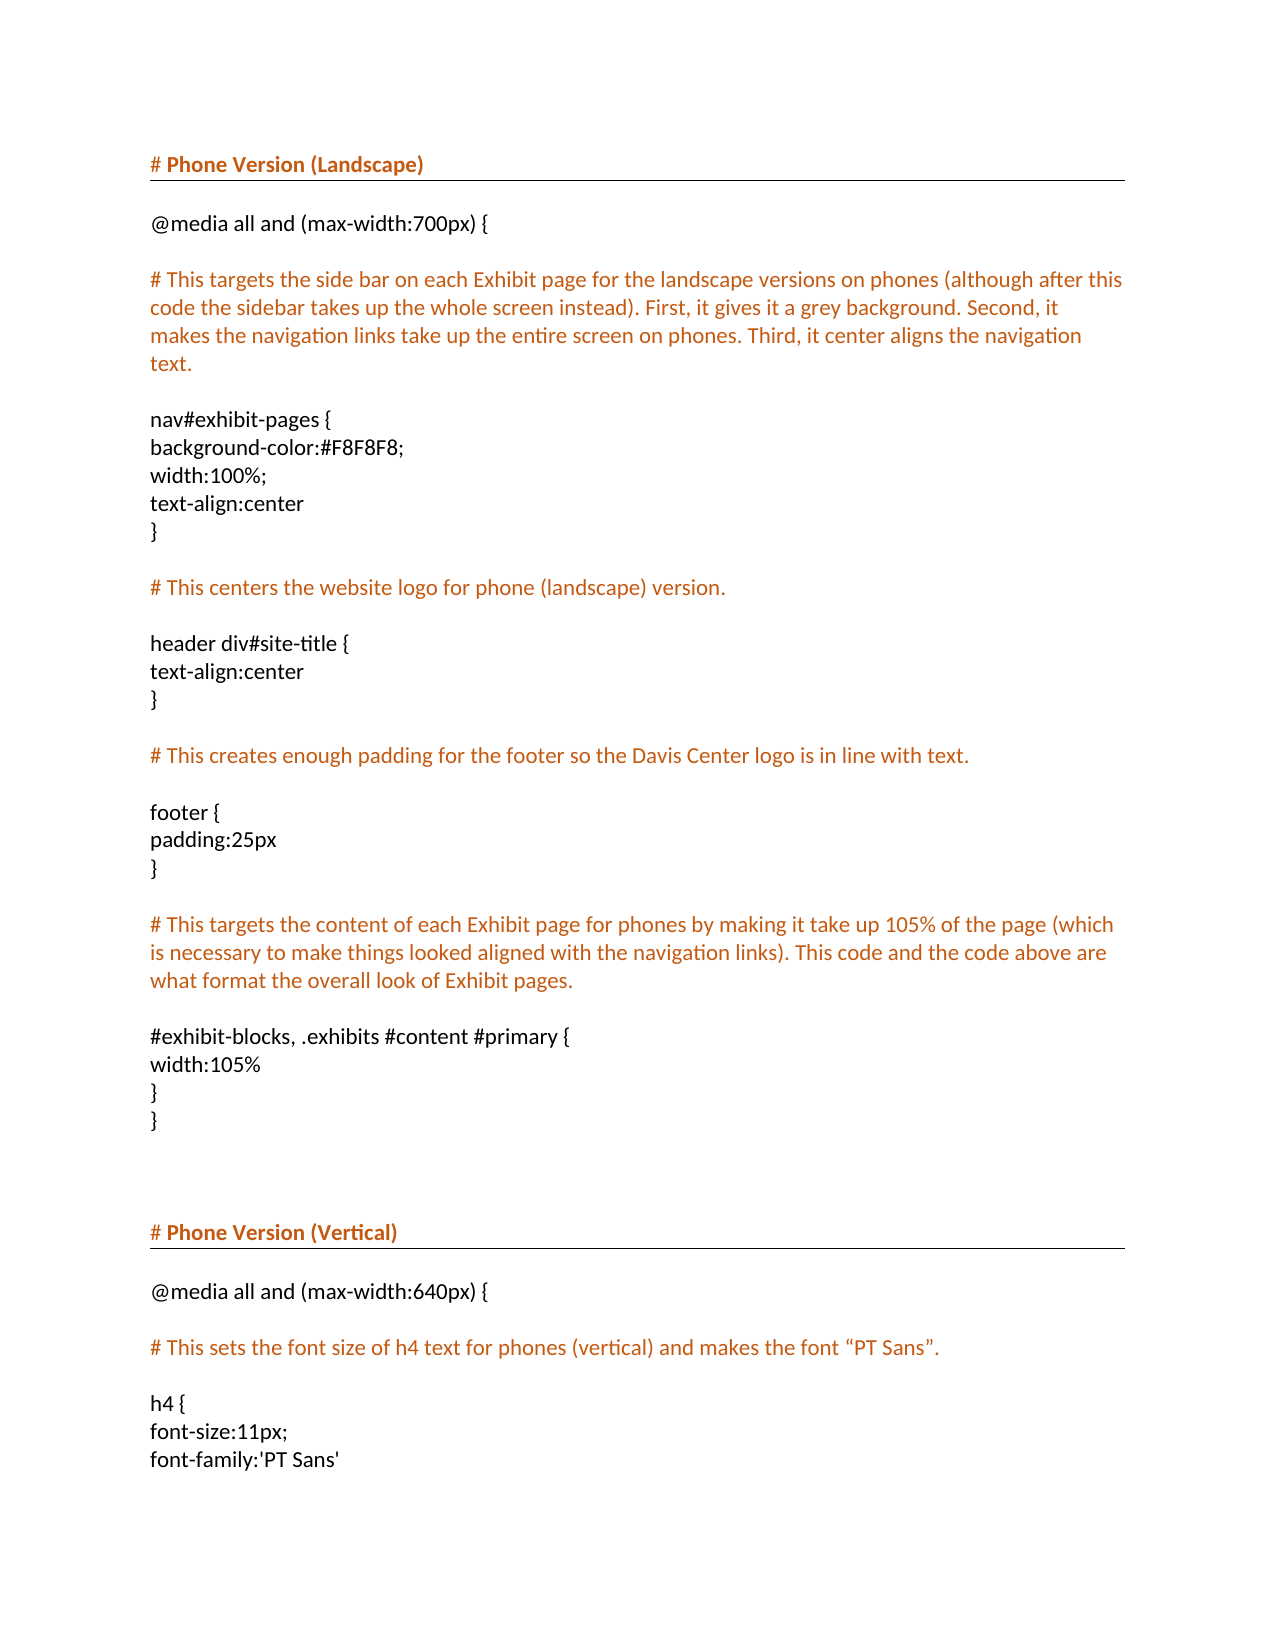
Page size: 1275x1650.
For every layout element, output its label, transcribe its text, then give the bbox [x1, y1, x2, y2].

text font-size:11px; [150, 1417, 1125, 1445]
text # This centers the website logo for phone (landscape) version. [150, 573, 1125, 601]
text } [150, 1078, 1125, 1106]
text nav#exhibit-pages { [150, 405, 1125, 433]
text width:105% [150, 1050, 1125, 1078]
text } [150, 854, 1125, 882]
text footer { [150, 798, 1125, 826]
text } [150, 1106, 1125, 1134]
text # Phone Version (Landscape) [150, 150, 1125, 180]
text padding:25px [150, 826, 1125, 854]
text # This creates enough padding for the footer so the Davis Center logo is in line with text. [150, 742, 1125, 769]
text width:100%; [150, 461, 1125, 489]
text # This targets the content of each Exhibit page for phones by making it take up 105% of the page (which is necessary to make things looked aligned with the navigation links). This code and the code above are what format the overall look of Exhibit pages. [150, 910, 1125, 994]
text background-color:#F8F8F8; [150, 433, 1125, 461]
text # This sets the font size of h4 text for phones (vertical) and makes the font “PT Sans”. [150, 1333, 1125, 1361]
text } [150, 686, 1125, 713]
text text-align:center [150, 489, 1125, 517]
text # Phone Version (Vertical) [150, 1218, 1125, 1248]
text text-align:center [150, 657, 1125, 686]
text } [150, 517, 1125, 545]
text header div#site-title { [150, 629, 1125, 657]
text @media all and (max-width:640px) { [150, 1277, 1125, 1305]
text font-family:'PT Sans' [150, 1445, 1125, 1473]
text #exhibit-blocks, .exhibits #content #primary { [150, 1022, 1125, 1050]
text h4 { [150, 1389, 1125, 1417]
text # This targets the side bar on each Exhibit page for the landscape versions on phones (although after this code the sidebar takes up the whole screen instead). First, it gives it a grey background. Second, it makes the navigation links take up the entire screen on phones. Third, it center aligns the navigation text. [150, 265, 1125, 377]
text @media all and (max-width:700px) { [150, 209, 1125, 237]
